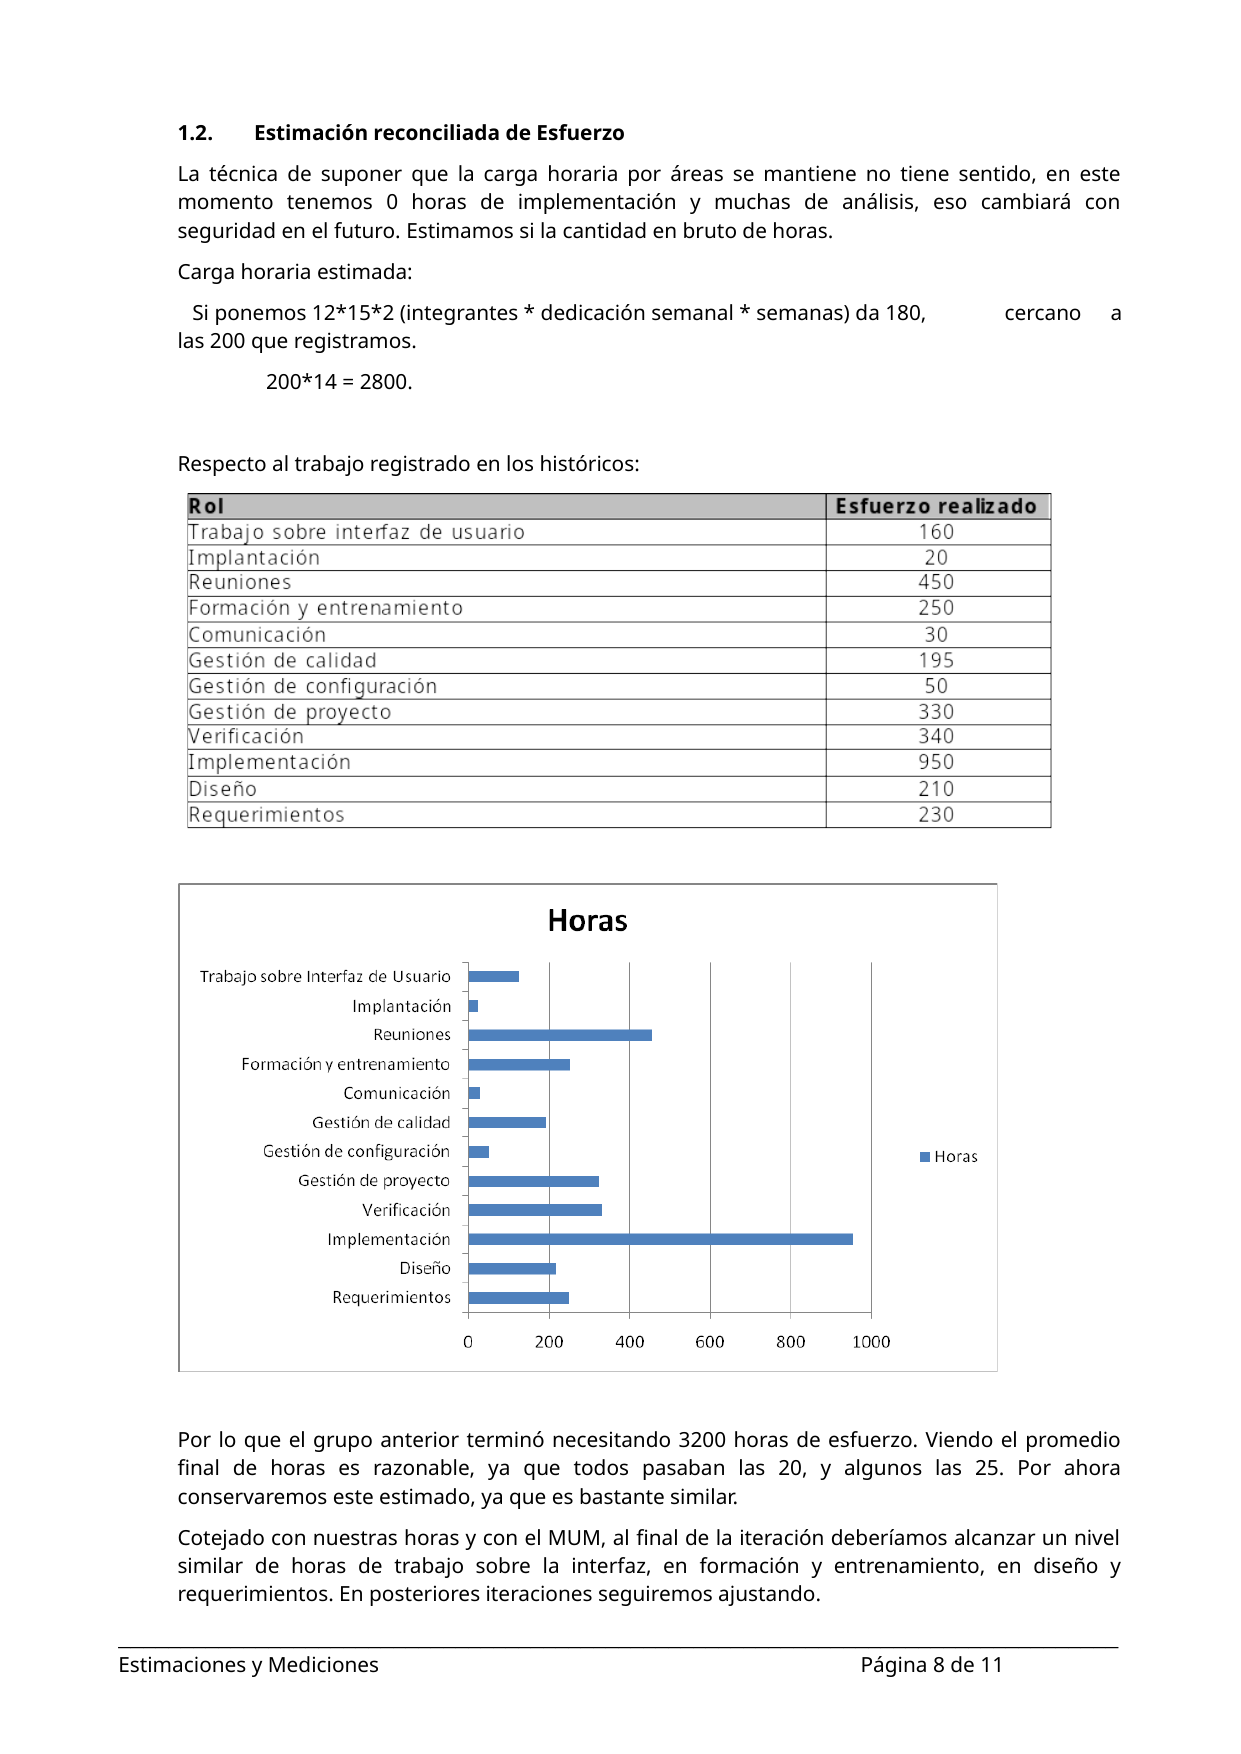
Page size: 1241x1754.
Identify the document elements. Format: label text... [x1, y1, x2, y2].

text La técnica de suponer que la carga horaria por áreas se mantiene no tiene sentido, en este momento tenemos 0 horas de implementación y muchas de análisis, eso cambiará con seguridad en el futuro. Estimamos si la cantidad en bruto de horas. [177, 159, 1122, 244]
text Cotejado con nuestras horas y con el MUM, al final de la iteración deberíamos alcanzar un nivel similar de horas de trabajo sobre la interfaz, en formación y entrenamiento, en diseño y requerimientos. En posteriores iteraciones seguiremos ajustando. [177, 1523, 1122, 1608]
text 200*14 = 2800. [177, 367, 1122, 396]
text Carga horaria estimada: [177, 257, 1122, 285]
text Estimación reconciliada de Esfuerzo [177, 118, 1122, 147]
text Si ponemos 12*15*2 (integrantes * dedicación semanal * semanas) da 180, cercano a las 200 que registramos. [177, 298, 1122, 355]
picture [177, 883, 998, 1372]
text Por lo que el grupo anterior terminó necesitando 3200 horas de esfuerzo. Viendo el promedio final de horas es razonable, ya que todos pasaban las 20, y algunos las 25. Por ahora conservaremos este estimado, ya que es bastante similar. [177, 1425, 1122, 1510]
text Respecto al trabajo registrado en los históricos: [177, 449, 1122, 477]
